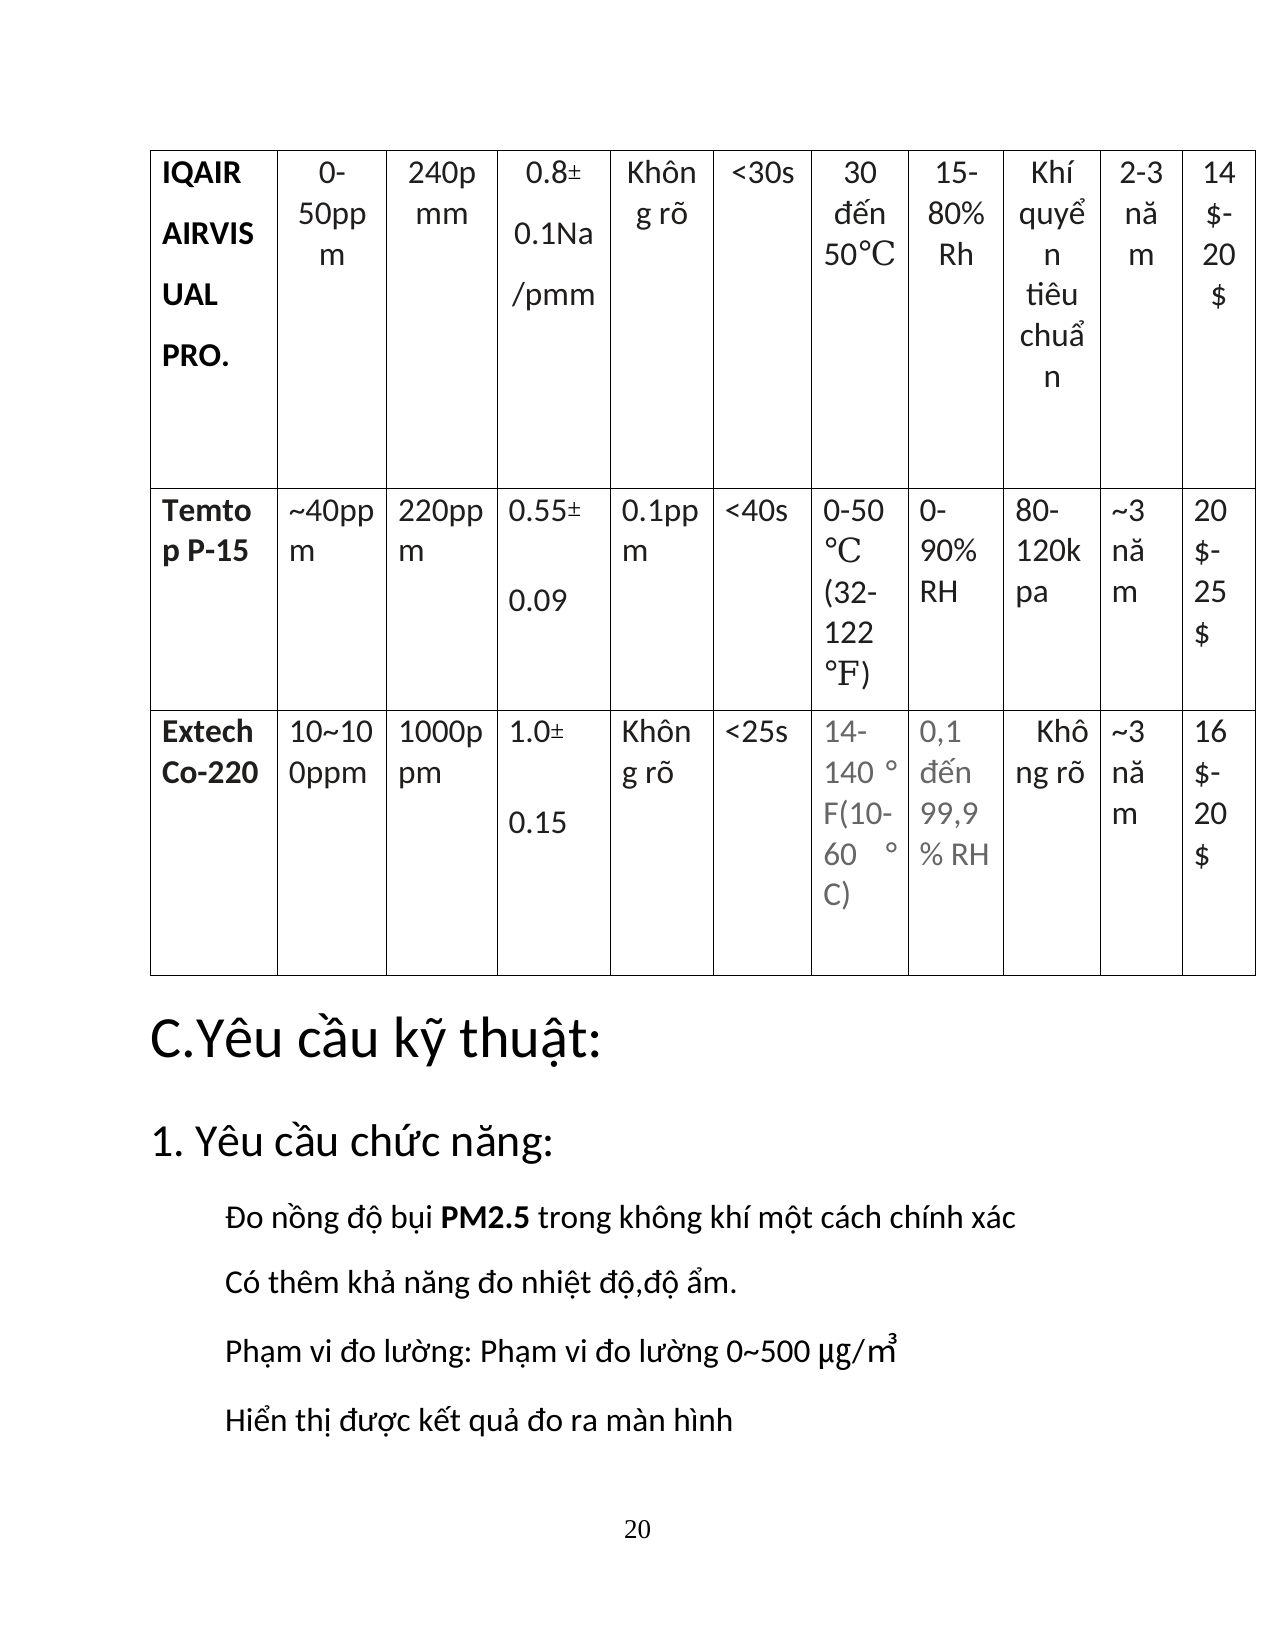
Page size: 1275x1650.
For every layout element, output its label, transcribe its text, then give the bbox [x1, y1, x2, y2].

table_cell 0.80.1Na/pmm [498, 151, 610, 487]
table_cell 10~100ppm [278, 711, 386, 975]
table_cell 14$-20$ [1183, 151, 1255, 487]
table_cell 30 đến 50℃ [812, 151, 908, 487]
table_cell 0,1 đến 99,9% RH [909, 711, 1003, 975]
table_cell Không rõ [611, 151, 713, 487]
table_cell 0-50 ℃ (32-122 ℉) [812, 489, 908, 709]
table_cell 16$-20$ [1183, 711, 1255, 975]
text Phạm vi đo lường: Phạm vi đo lường 0~500 ㎍/㎥ [225, 1326, 1125, 1372]
table_cell 220ppm [387, 489, 497, 709]
table_cell Khí quyển tiêu chuẩn [1004, 151, 1100, 487]
table_cell 0-50ppm [278, 151, 386, 487]
table_cell 0.1ppm [611, 489, 713, 709]
table_cell Temtop P-15 [151, 489, 277, 709]
text Đo nồng độ bụi PM2.5 trong không khí một cách chính xác [225, 1196, 1125, 1237]
table_cell <40s [714, 489, 811, 709]
table_cell 240pmm [387, 151, 497, 487]
table_cell Không rõ [1004, 711, 1100, 975]
table_cell IQAIR AIRVISUAL PRO. [151, 151, 277, 487]
table_cell ~3 năm [1101, 711, 1182, 975]
table_cell 15-80%Rh [909, 151, 1003, 487]
table_cell ~3 năm [1101, 489, 1182, 709]
table_cell 1.0 0.15 [498, 711, 610, 975]
table_cell 0-90% RH [909, 489, 1003, 709]
table_cell Extech Co-220 [151, 711, 277, 975]
table_cell 14-140 ° F(10-60 ° C) [812, 711, 908, 975]
table_cell <25s [714, 711, 811, 975]
table_cell 0.55 0.09 [498, 489, 610, 709]
table_cell <30s [714, 151, 811, 487]
text Hiển thị được kết quả đo ra màn hình [225, 1399, 1125, 1439]
text Có thêm khả năng đo nhiệt độ,độ ẩm. [225, 1261, 1125, 1302]
subtitle 1. Yêu cầu chức năng: [150, 1112, 1125, 1168]
table_cell Không rõ [611, 711, 713, 975]
subtitle C.Yêu cầu kỹ thuật: [150, 1001, 1125, 1072]
table_cell 1000ppm [387, 711, 497, 975]
table_cell 2-3 năm [1101, 151, 1182, 487]
table_cell 80-120kpa [1004, 489, 1100, 709]
table_cell ~40ppm [278, 489, 386, 709]
table_cell 20$-25$ [1183, 489, 1255, 709]
